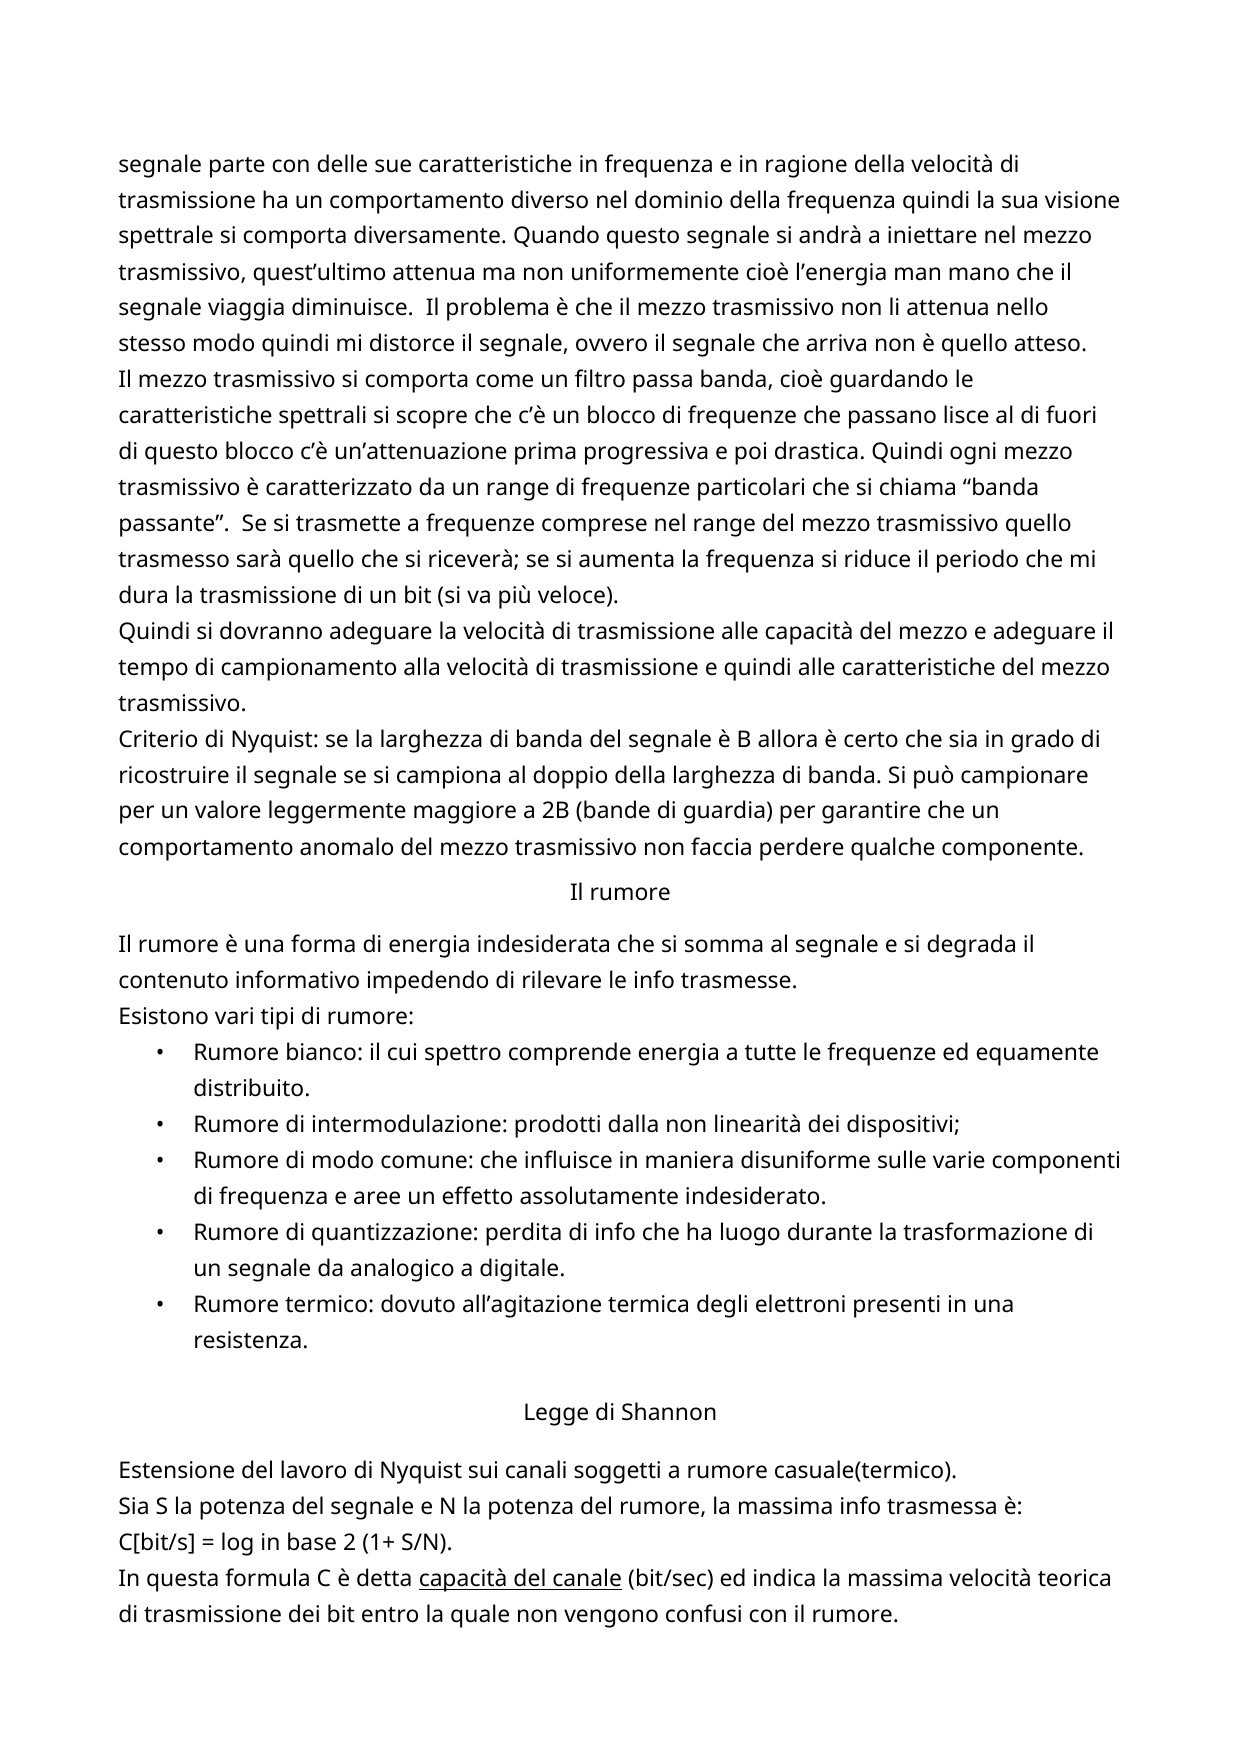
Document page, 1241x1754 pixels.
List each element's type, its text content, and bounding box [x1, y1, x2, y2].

list Rumore di intermodulazione: prodotti dalla non linearità dei dispositivi; [156, 1108, 1122, 1139]
text Esistono vari tipi di rumore: [118, 1000, 1122, 1031]
text Criterio di Nyquist: se la larghezza di banda del segnale è B allora è certo che sia in grado di ricostruire il segnale se si campiona al doppio della larghezza di banda. Si può campionare per un valore leggermente maggiore a 2B (bande di guardia) per garantire che un comportamento anomalo del mezzo trasmissivo non faccia perdere qualche componente. [118, 723, 1122, 862]
list Rumore bianco: il cui spettro comprende energia a tutte le frequenze ed equamente distribuito. [156, 1036, 1122, 1103]
text Il rumore è una forma di energia indesiderata che si somma al segnale e si degrada il contenuto informativo impedendo di rilevare le info trasmesse. [118, 928, 1122, 996]
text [118, 148, 1122, 358]
text Sia S la potenza del segnale e N la potenza del rumore, la massima info trasmessa è: [118, 1490, 1122, 1521]
text Legge di Shannon [118, 1396, 1122, 1427]
list Rumore termico: dovuto all’agitazione termica degli elettroni presenti in una resistenza. [156, 1288, 1122, 1355]
text Estensione del lavoro di Nyquist sui canali soggetti a rumore casuale(termico). [118, 1454, 1122, 1486]
text C[bit/s] = log in base 2 (1+ S/N). [118, 1526, 1122, 1557]
text Quindi si dovranno adeguare la velocità di trasmissione alle capacità del mezzo e adeguare il tempo di campionamento alla velocità di trasmissione e quindi alle caratteristiche del mezzo trasmissivo. [118, 615, 1122, 718]
list Rumore di modo comune: che influisce in maniera disuniforme sulle varie componenti di frequenza e aree un effetto assolutamente indesiderato. [156, 1144, 1122, 1211]
text Il mezzo trasmissivo si comporta come un filtro passa banda, cioè guardando le caratteristiche spettrali si scopre che c’è un blocco di frequenze che passano lisce al di fuori di questo blocco c’è un’attenuazione prima progressiva e poi drastica. Quindi ogni mezzo trasmissivo è caratterizzato da un range di frequenze particolari che si chiama “banda passante”. Se si trasmette a frequenze comprese nel range del mezzo trasmissivo quello trasmesso sarà quello che si riceverà; se si aumenta la frequenza si riduce il periodo che mi dura la trasmissione di un bit (si va più veloce). [118, 363, 1122, 610]
list Rumore di quantizzazione: perdita di info che ha luogo durante la trasformazione di un segnale da analogico a digitale. [156, 1216, 1122, 1283]
text Il rumore [118, 876, 1122, 907]
text In questa formula C è detta capacità del canale (bit/sec) ed indica la massima velocità teorica di trasmissione dei bit entro la quale non vengono confusi con il rumore. [118, 1562, 1122, 1629]
